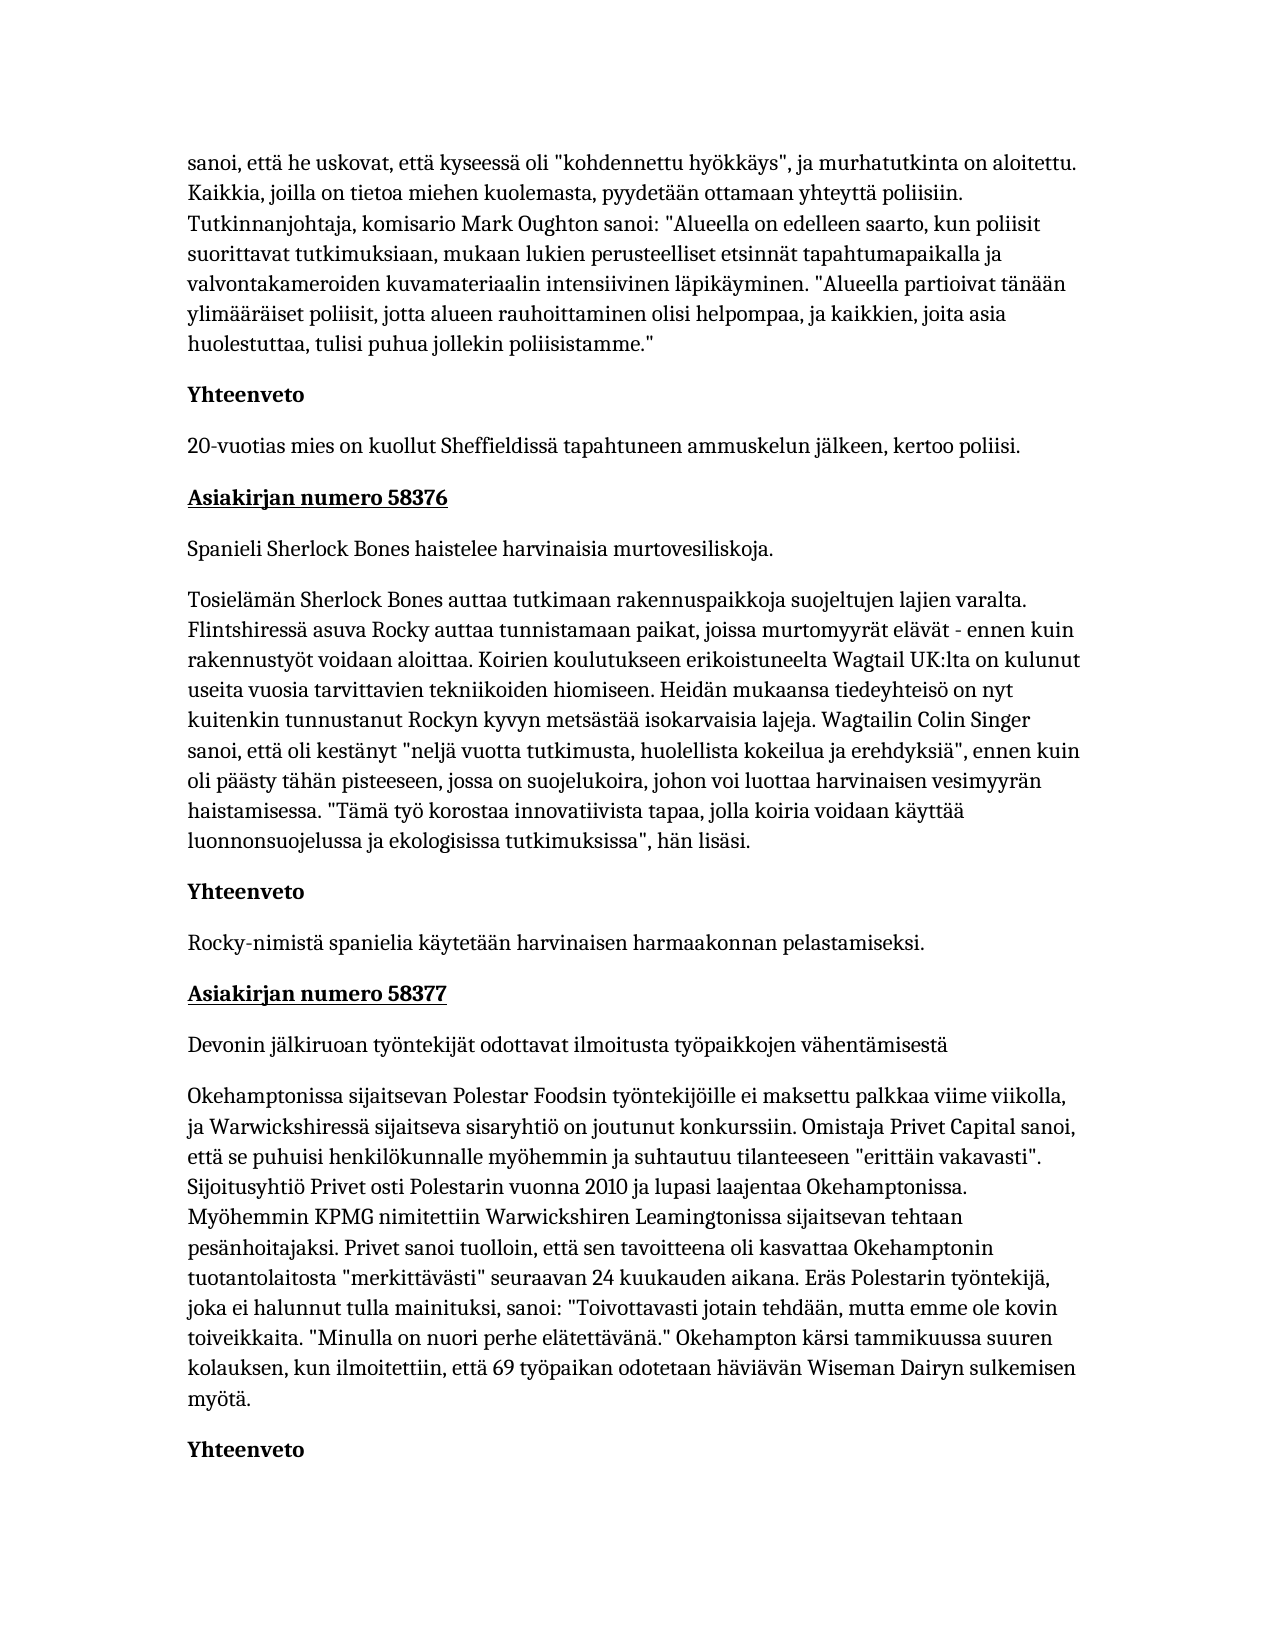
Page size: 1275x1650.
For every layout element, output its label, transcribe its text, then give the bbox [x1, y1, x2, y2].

text Okehamptonissa sijaitsevan Polestar Foodsin työntekijöille ei maksettu palkkaa viime viikolla, ja Warwickshiressä sijaitseva sisaryhtiö on joutunut konkurssiin. Omistaja Privet Capital sanoi, että se puhuisi henkilökunnalle myöhemmin ja suhtautuu tilanteeseen "erittäin vakavasti". Sijoitusyhtiö Privet osti Polestarin vuonna 2010 ja lupasi laajentaa Okehamptonissa. Myöhemmin KPMG nimitettiin Warwickshiren Leamingtonissa sijaitsevan tehtaan pesänhoitajaksi. Privet sanoi tuolloin, että sen tavoitteena oli kasvattaa Okehamptonin tuotantolaitosta "merkittävästi" seuraavan 24 kuukauden aikana. Eräs Polestarin työntekijä, joka ei halunnut tulla mainituksi, sanoi: "Toivottavasti jotain tehdään, mutta emme ole kovin toiveikkaita. "Minulla on nuori perhe elätettävänä." Okehampton kärsi tammikuussa suuren kolauksen, kun ilmoitettiin, että 69 työpaikan odotetaan häviävän Wiseman Dairyn sulkemisen myötä. [187, 1083, 1087, 1412]
text Yhteenveto [187, 879, 1087, 906]
text Yhteenveto [187, 1436, 1087, 1463]
text Yhteenveto [187, 382, 1087, 409]
text Tosielämän Sherlock Bones auttaa tutkimaan rakennuspaikkoja suojeltujen lajien varalta. Flintshiressä asuva Rocky auttaa tunnistamaan paikat, joissa murtomyyrät elävät - ennen kuin rakennustyöt voidaan aloittaa. Koirien koulutukseen erikoistuneelta Wagtail UK:lta on kulunut useita vuosia tarvittavien tekniikoiden hiomiseen. Heidän mukaansa tiedeyhteisö on nyt kuitenkin tunnustanut Rockyn kyvyn metsästää isokarvaisia lajeja. Wagtailin Colin Singer sanoi, että oli kestänyt "neljä vuotta tutkimusta, huolellista kokeilua ja erehdyksiä", ennen kuin oli päästy tähän pisteeseen, jossa on suojelukoira, johon voi luottaa harvinaisen vesimyyrän haistamisessa. "Tämä työ korostaa innovatiivista tapaa, jolla koiria voidaan käyttää luonnonsuojelussa ja ekologisissa tutkimuksissa", hän lisäsi. [187, 586, 1087, 854]
text Asiakirjan numero 58377 [187, 981, 1087, 1008]
text Rocky-nimistä spanielia käytetään harvinaisen harmaakonnan pelastamiseksi. [187, 930, 1087, 957]
text Asiakirjan numero 58376 [187, 484, 1087, 511]
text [187, 150, 1087, 358]
text 20-vuotias mies on kuollut Sheffieldissä tapahtuneen ammuskelun jälkeen, kertoo poliisi. [187, 433, 1087, 460]
text Spanieli Sherlock Bones haistelee harvinaisia murtovesiliskoja. [187, 535, 1087, 562]
text Devonin jälkiruoan työntekijät odottavat ilmoitusta työpaikkojen vähentämisestä [187, 1032, 1087, 1059]
